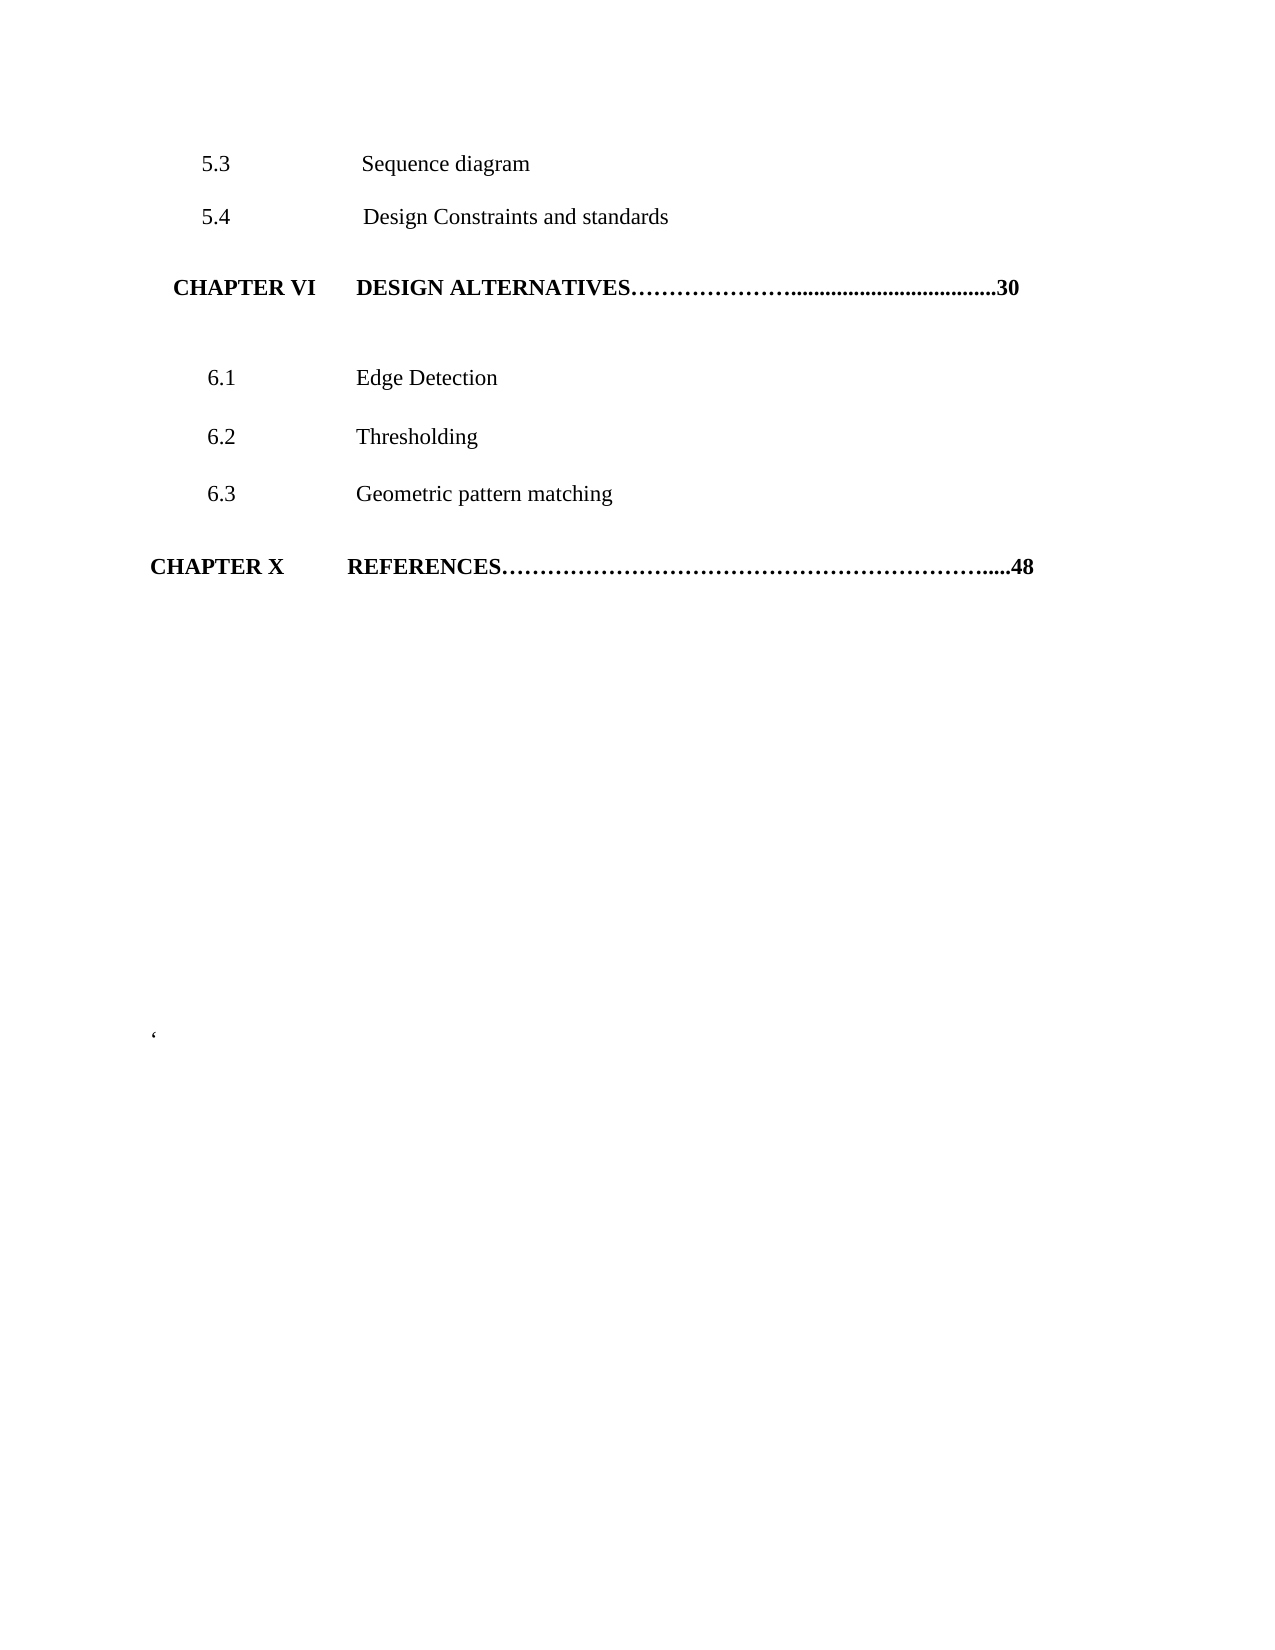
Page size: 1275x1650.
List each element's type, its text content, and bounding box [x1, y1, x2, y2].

text 5.4 Design Constraints and standards [150, 203, 1125, 229]
text 6.3 Geometric pattern matching [150, 480, 1125, 506]
text 6.2 Thresholding [150, 423, 1125, 449]
text ‘ [150, 1027, 1125, 1053]
text 5.3 Sequence diagram [150, 150, 1125, 176]
text 6.1 Edge Detection [150, 364, 1125, 391]
text CHAPTER X REFERENCES……………………………………………………….....48 [150, 553, 1125, 580]
text CHAPTER VI DESIGN ALTERNATIVES…………………....................................30 [150, 274, 1125, 301]
